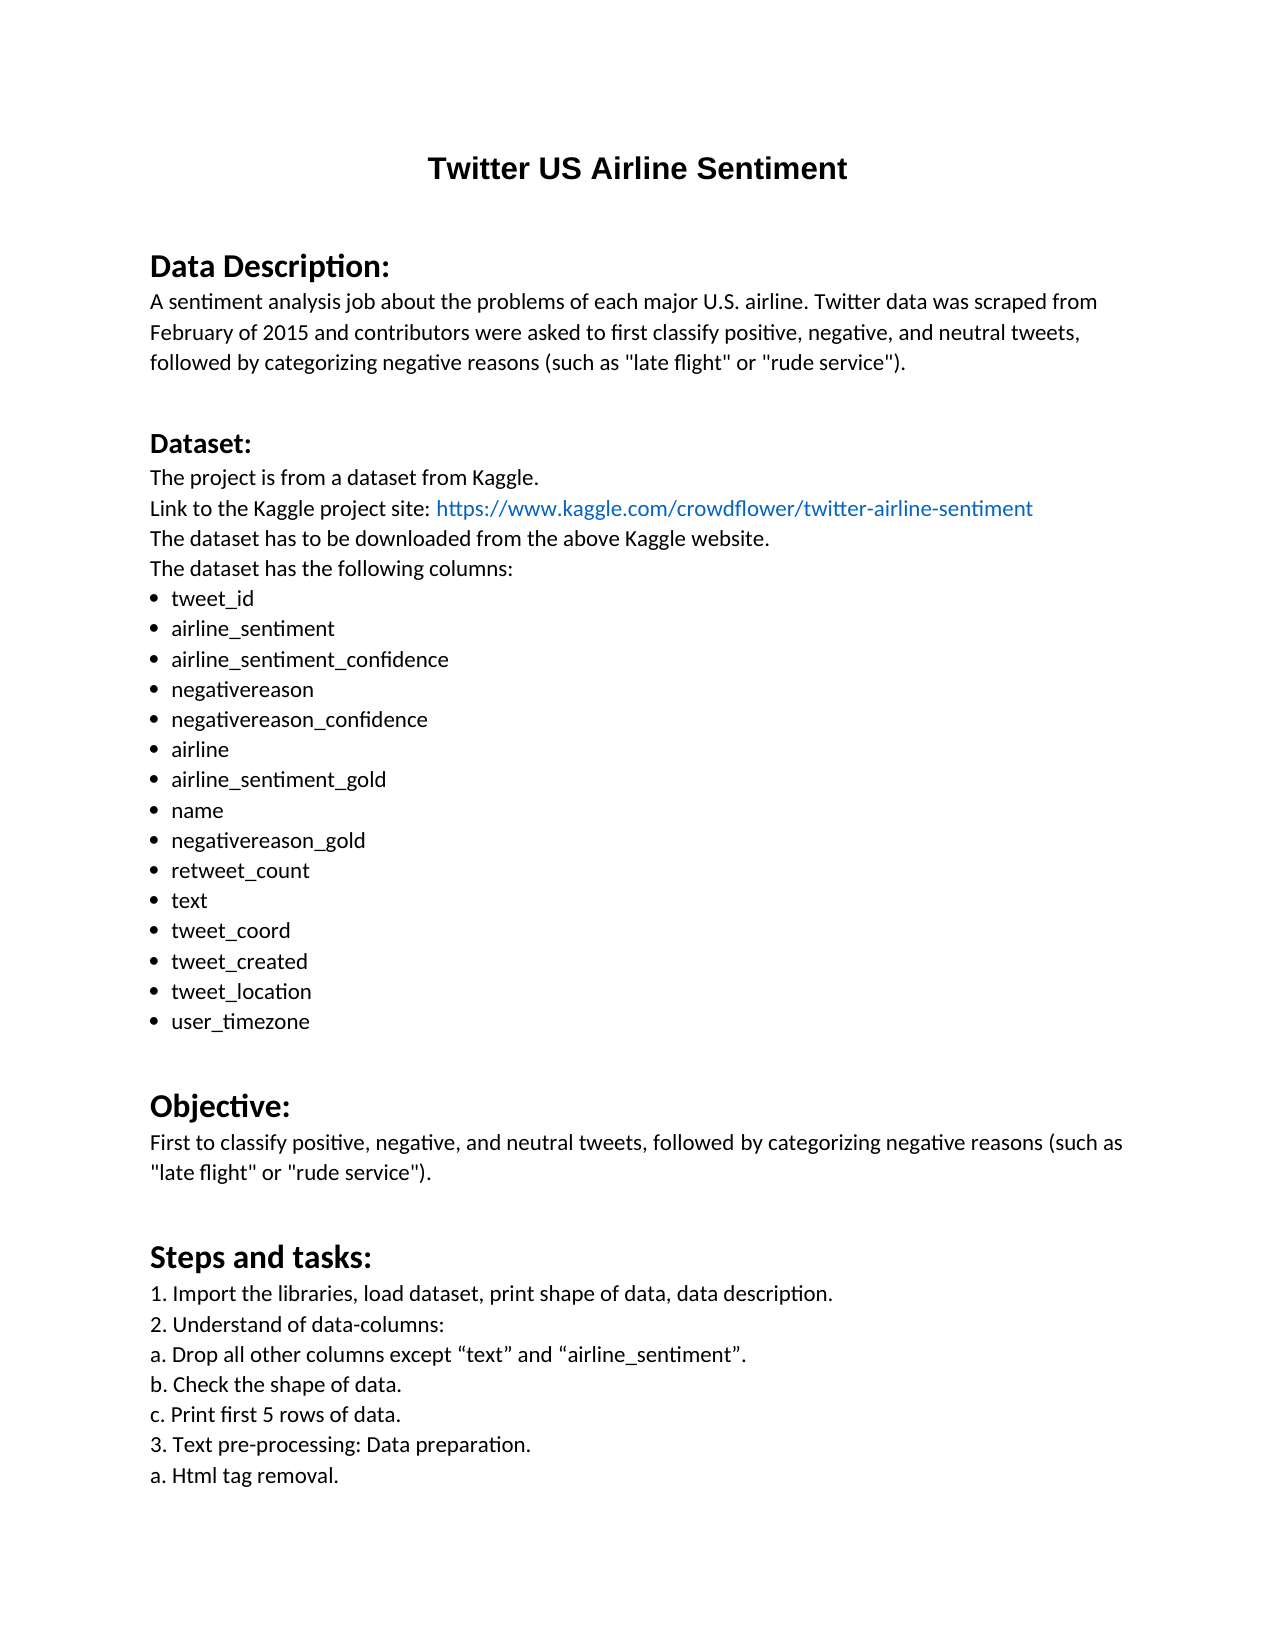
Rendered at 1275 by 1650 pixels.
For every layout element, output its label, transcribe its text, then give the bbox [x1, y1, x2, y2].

text Dataset: The project is from a dataset from Kaggle. Link to the Kaggle project site: https://www.kaggle.com/crowdflower/twitter-airline-sentiment The dataset has to be downloaded from the above Kaggle website. The dataset has the following columns: tweet_id airline_sentiment airline_sentiment_confidence negativereason negativereason_confidence airline airline_sentiment_gold name negativereason_gold retweet_count text tweet_coord tweet_created tweet_location user_timezone [150, 395, 1125, 1035]
text Objective: First to classify positive, negative, and neutral tweets, followed by categorizing negative reasons (such as "late flight" or "rude service"). [150, 1054, 1125, 1186]
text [150, 1205, 1125, 1489]
text Twitter US Airline Sentiment [150, 150, 1125, 186]
text Data Description: A sentiment analysis job about the problems of each major U.S. airline. Twitter data was scraped from February of 2015 and contributors were asked to first classify positive, negative, and neutral tweets, followed by categorizing negative reasons (such as "late flight" or "rude service"). [150, 205, 1125, 376]
